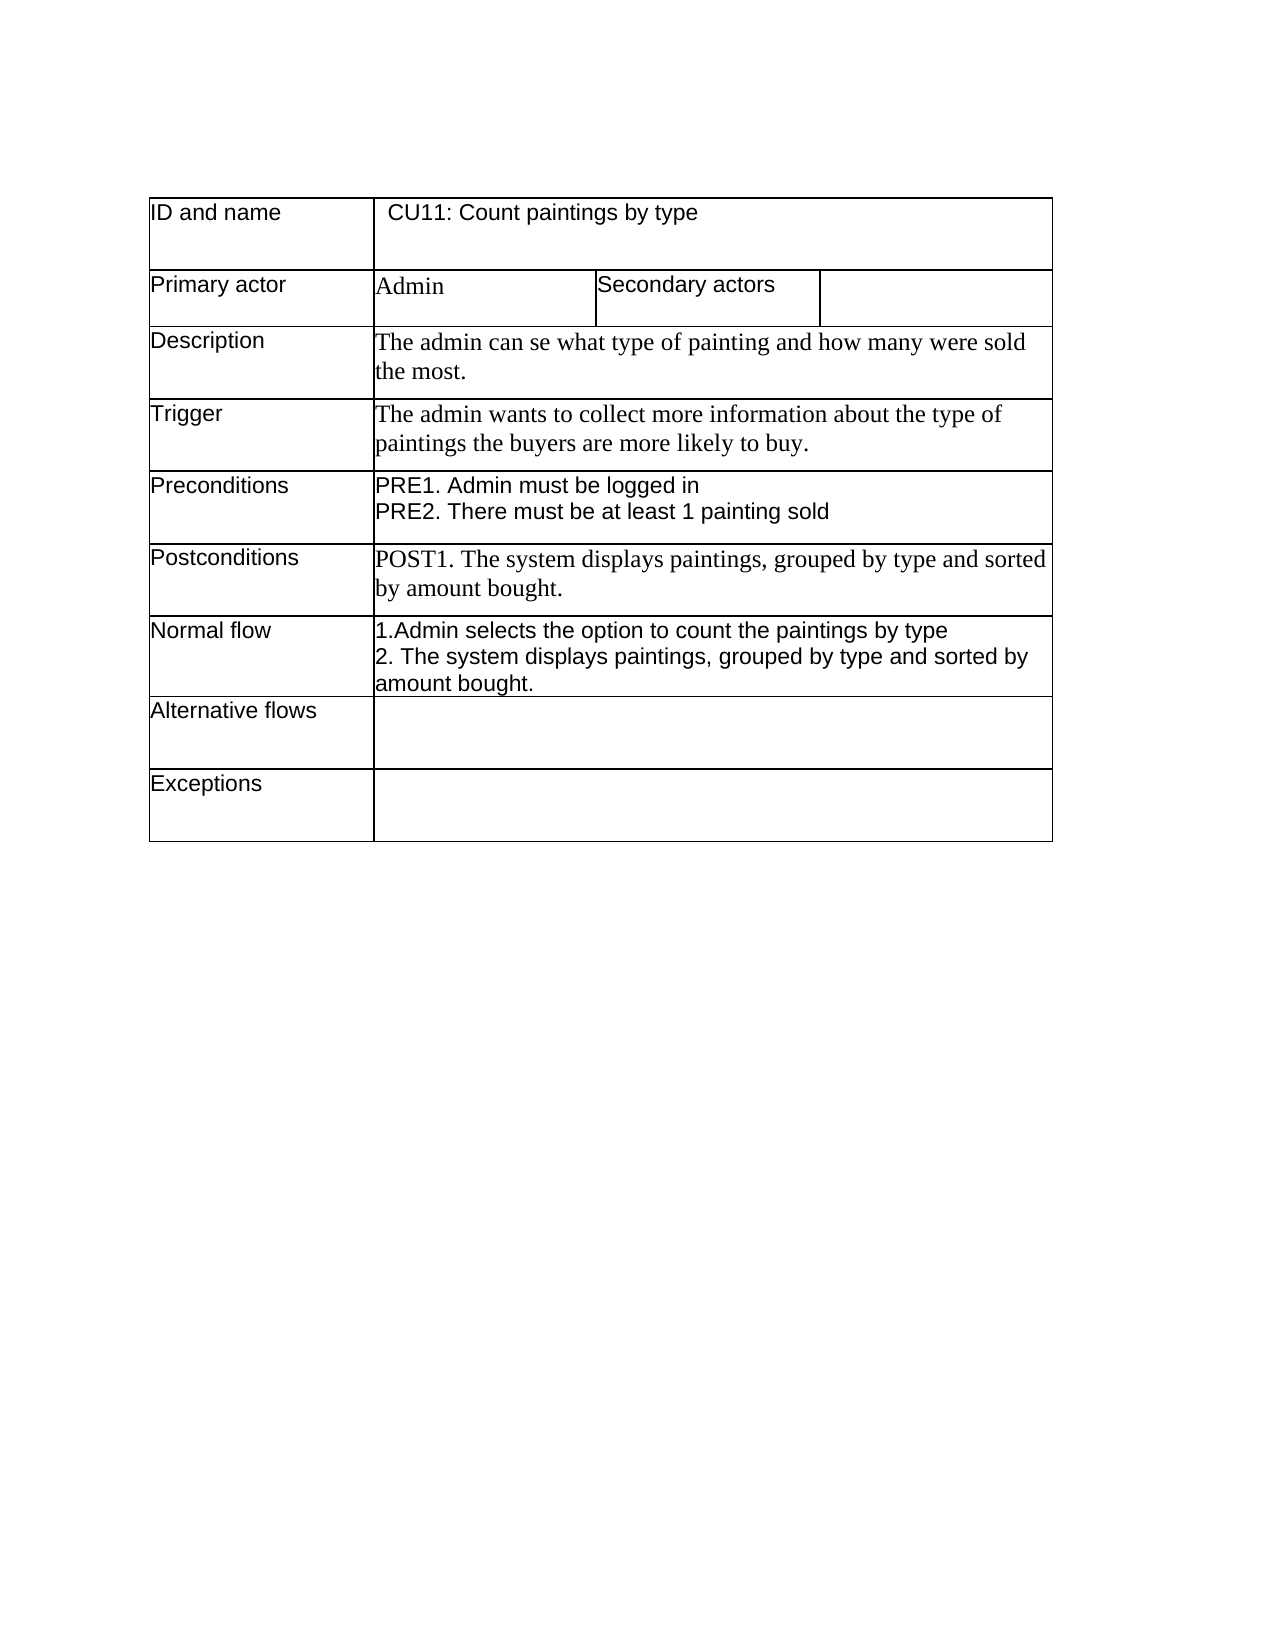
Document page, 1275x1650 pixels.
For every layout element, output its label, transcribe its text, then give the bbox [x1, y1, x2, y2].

table_cell Postconditions [150, 545, 373, 615]
table_cell [375, 770, 1052, 841]
table_cell Primary actor [150, 271, 373, 326]
table_cell Preconditions [150, 472, 373, 543]
table_cell Trigger [150, 400, 373, 470]
table_cell The admin can se what type of painting and how many were sold the most. [375, 327, 1052, 398]
table_cell Exceptions [150, 770, 373, 841]
table_header ID and name [150, 199, 373, 269]
table_cell The admin wants to collect more information about the type of paintings the buyers are more likely to buy. [375, 400, 1052, 470]
table_cell POST1. The system displays paintings, grouped by type and sorted by amount bought. [375, 545, 1052, 615]
table_header CU11: Count paintings by type [375, 199, 1052, 269]
table_cell Description [150, 327, 373, 398]
table_cell 1.Admin selects the option to count the paintings by type 2. The system displays paintings, grouped by type and sorted by amount bought. [375, 617, 1052, 696]
table_cell Secondary actors [597, 271, 819, 326]
table_cell Alternative flows [150, 697, 373, 768]
table_cell [821, 271, 1052, 326]
table_cell Normal flow [150, 617, 373, 696]
table_cell [375, 697, 1052, 768]
table_cell PRE1. Admin must be logged in PRE2. There must be at least 1 painting sold [375, 472, 1052, 543]
table_cell Admin [375, 271, 595, 326]
